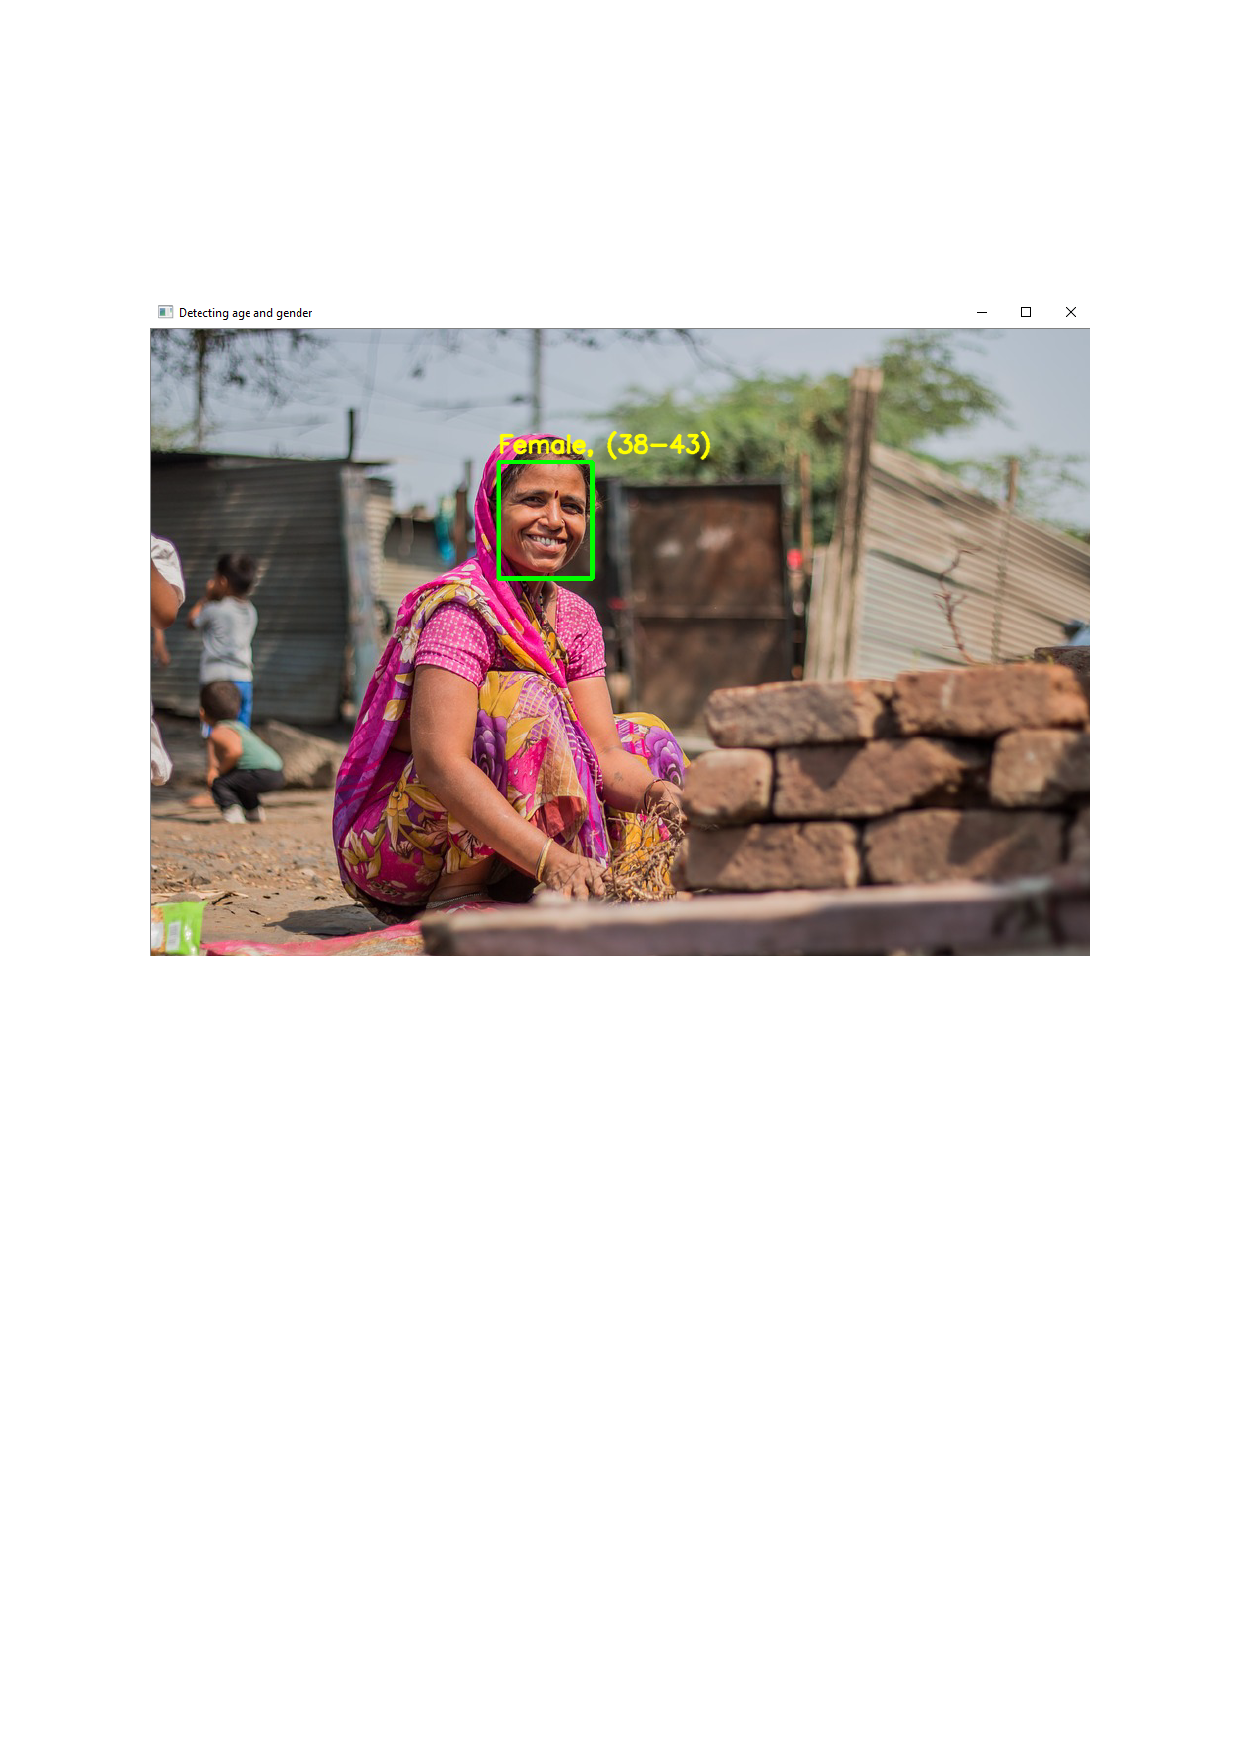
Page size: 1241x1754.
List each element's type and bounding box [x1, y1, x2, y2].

picture [150, 298, 1090, 956]
